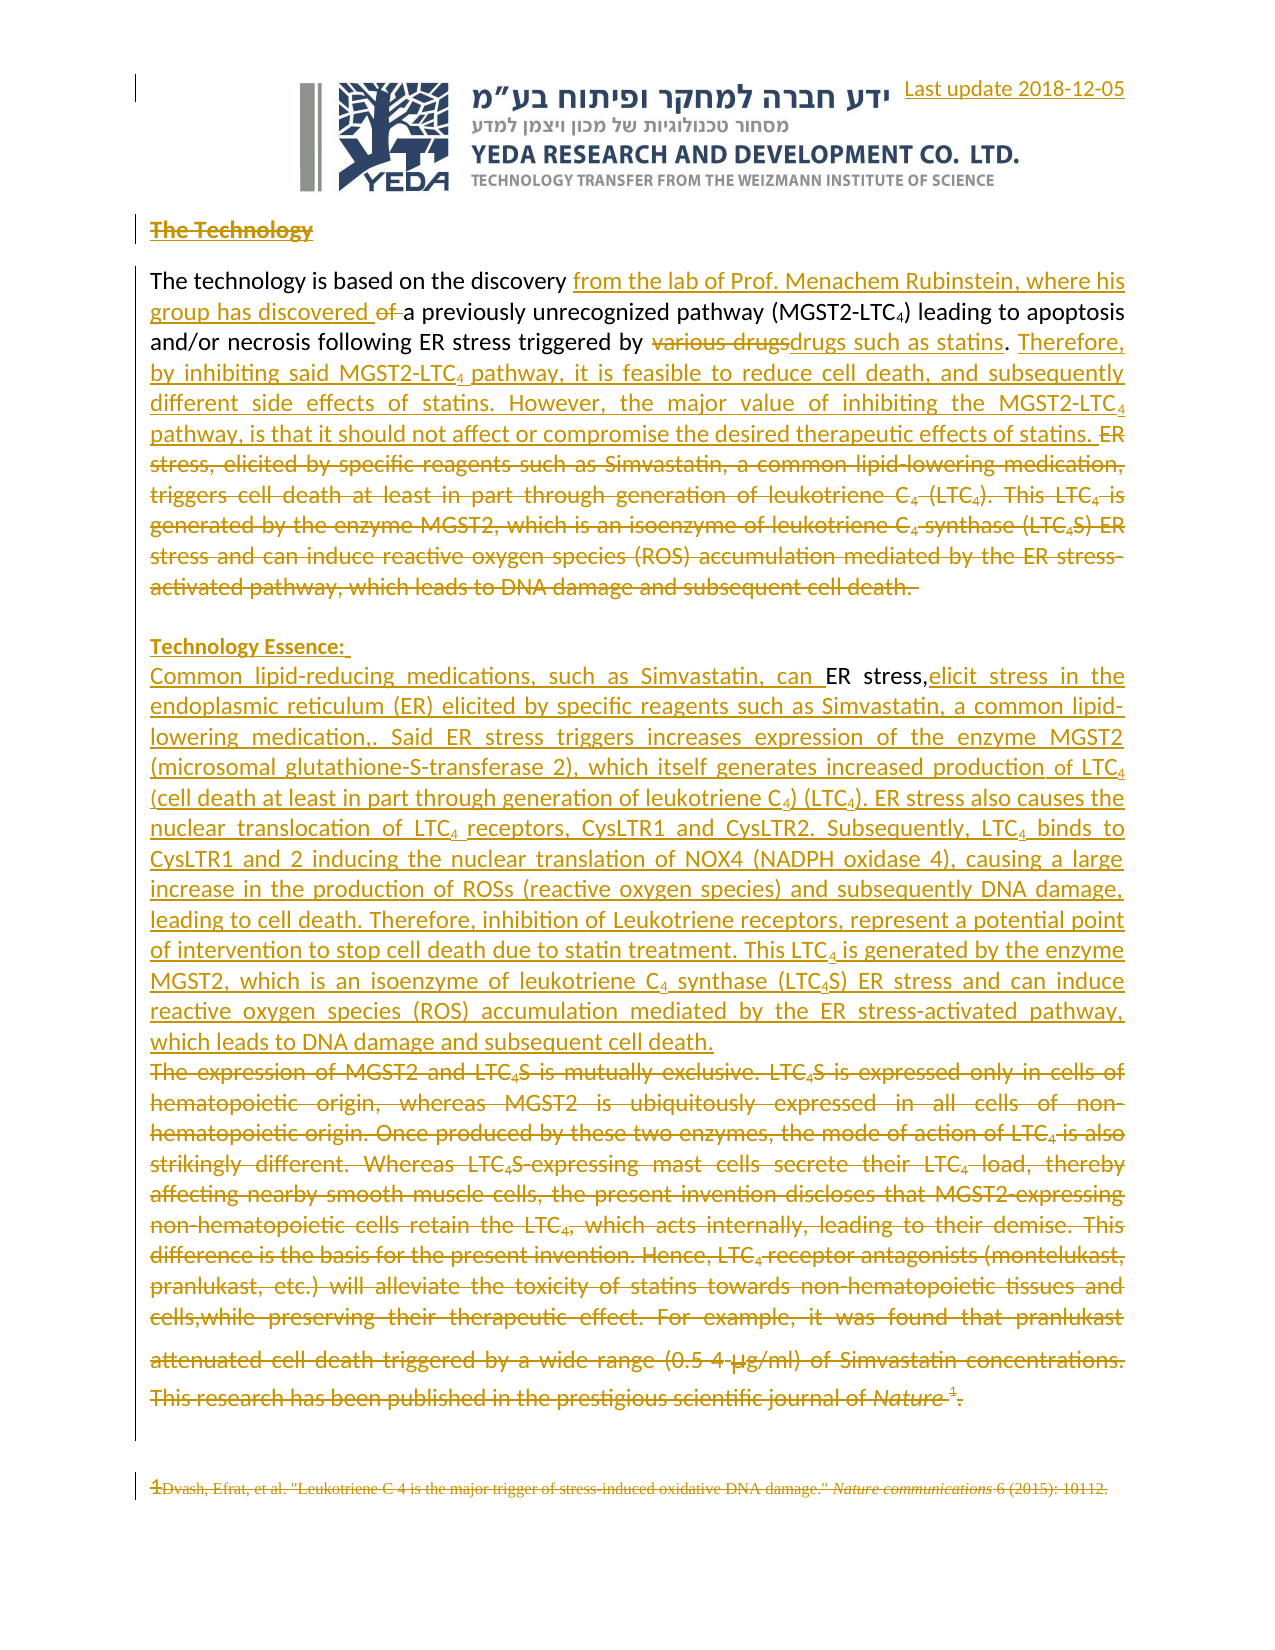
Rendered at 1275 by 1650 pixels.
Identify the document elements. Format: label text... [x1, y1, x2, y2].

text The technology is based on the discovery a previously unrecognized pathway (MGST2-LTC4) leading to apoptosis and/or necrosis following ER stress triggered by . [150, 266, 1125, 465]
text The technology is based on the discovery a previously unrecognized pathway (MGST2-LTC4) leading to apoptosis and/or necrosis following ER stress triggered by . [150, 467, 1125, 601]
picture [300, 73, 1053, 199]
